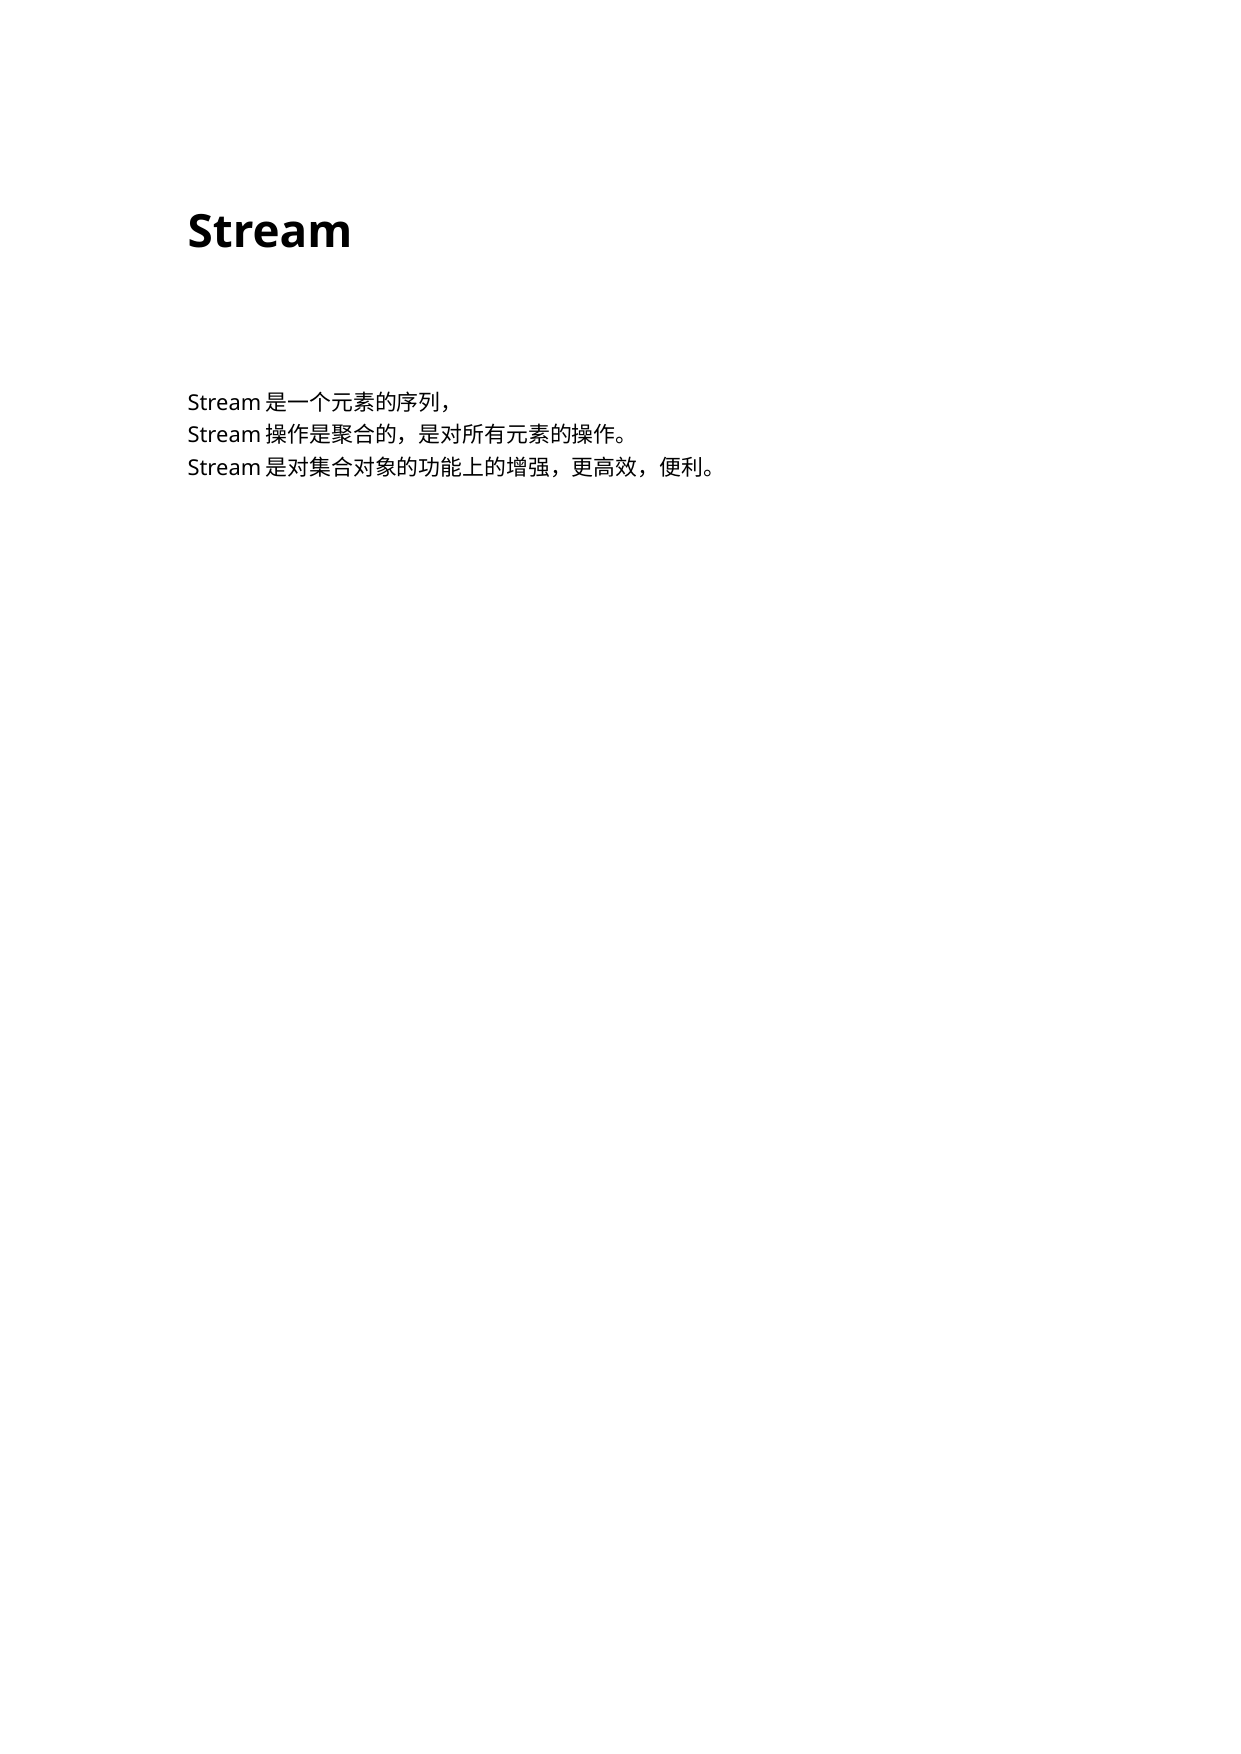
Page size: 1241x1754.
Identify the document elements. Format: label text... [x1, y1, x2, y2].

subtitle Stream [187, 197, 1053, 262]
text Stream是一个元素的序列， [187, 385, 1053, 417]
text Stream操作是聚合的，是对所有元素的操作。 [187, 417, 1053, 450]
text Stream是对集合对象的功能上的增强，更高效，便利。 [187, 450, 1053, 482]
